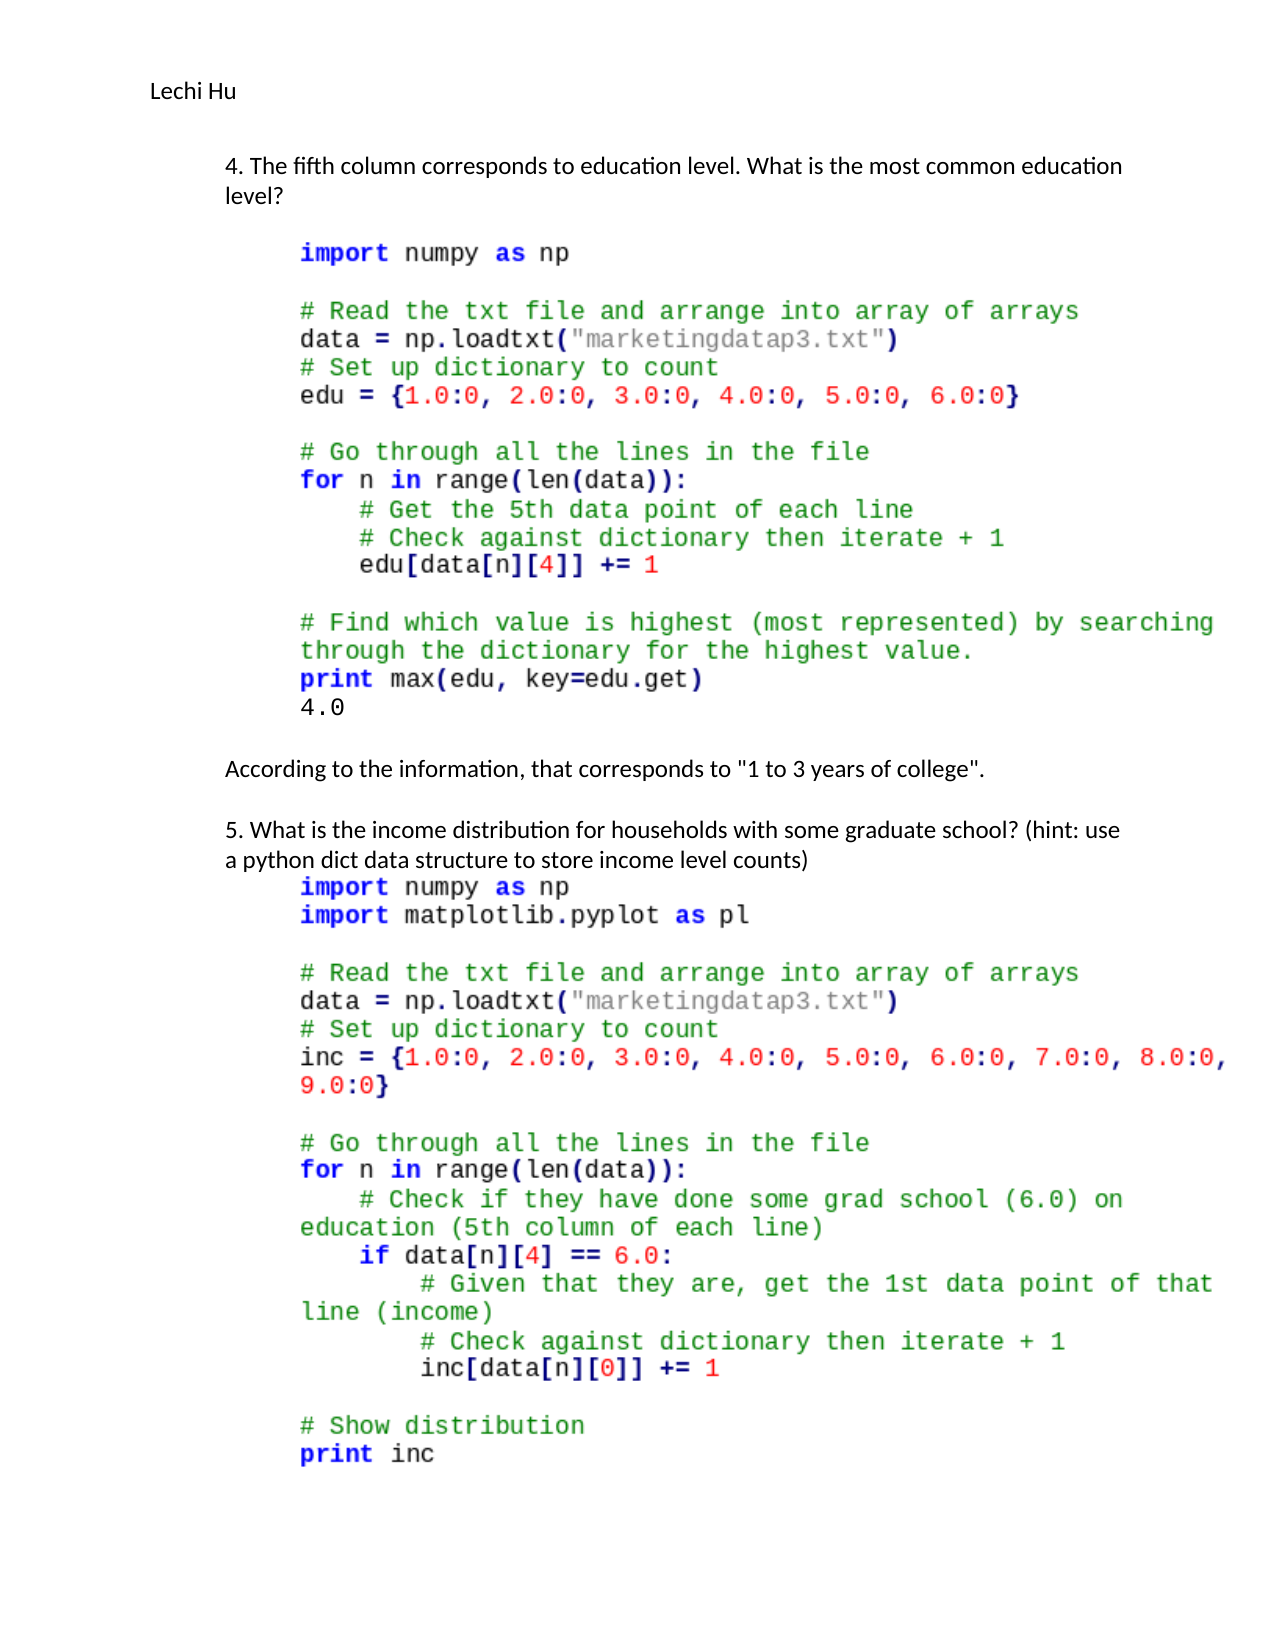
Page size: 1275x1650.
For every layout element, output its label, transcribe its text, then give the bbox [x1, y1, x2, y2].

text 4.0 [300, 695, 1125, 722]
text According to the information, that corresponds to "1 to 3 years of college". [225, 753, 1125, 783]
text 4. The fifth column corresponds to education level. What is the most common education level? [225, 150, 1125, 211]
text 5. What is the income distribution for households with some graduate school? (hint: use a python dict data structure to store income level counts) [225, 814, 1125, 875]
